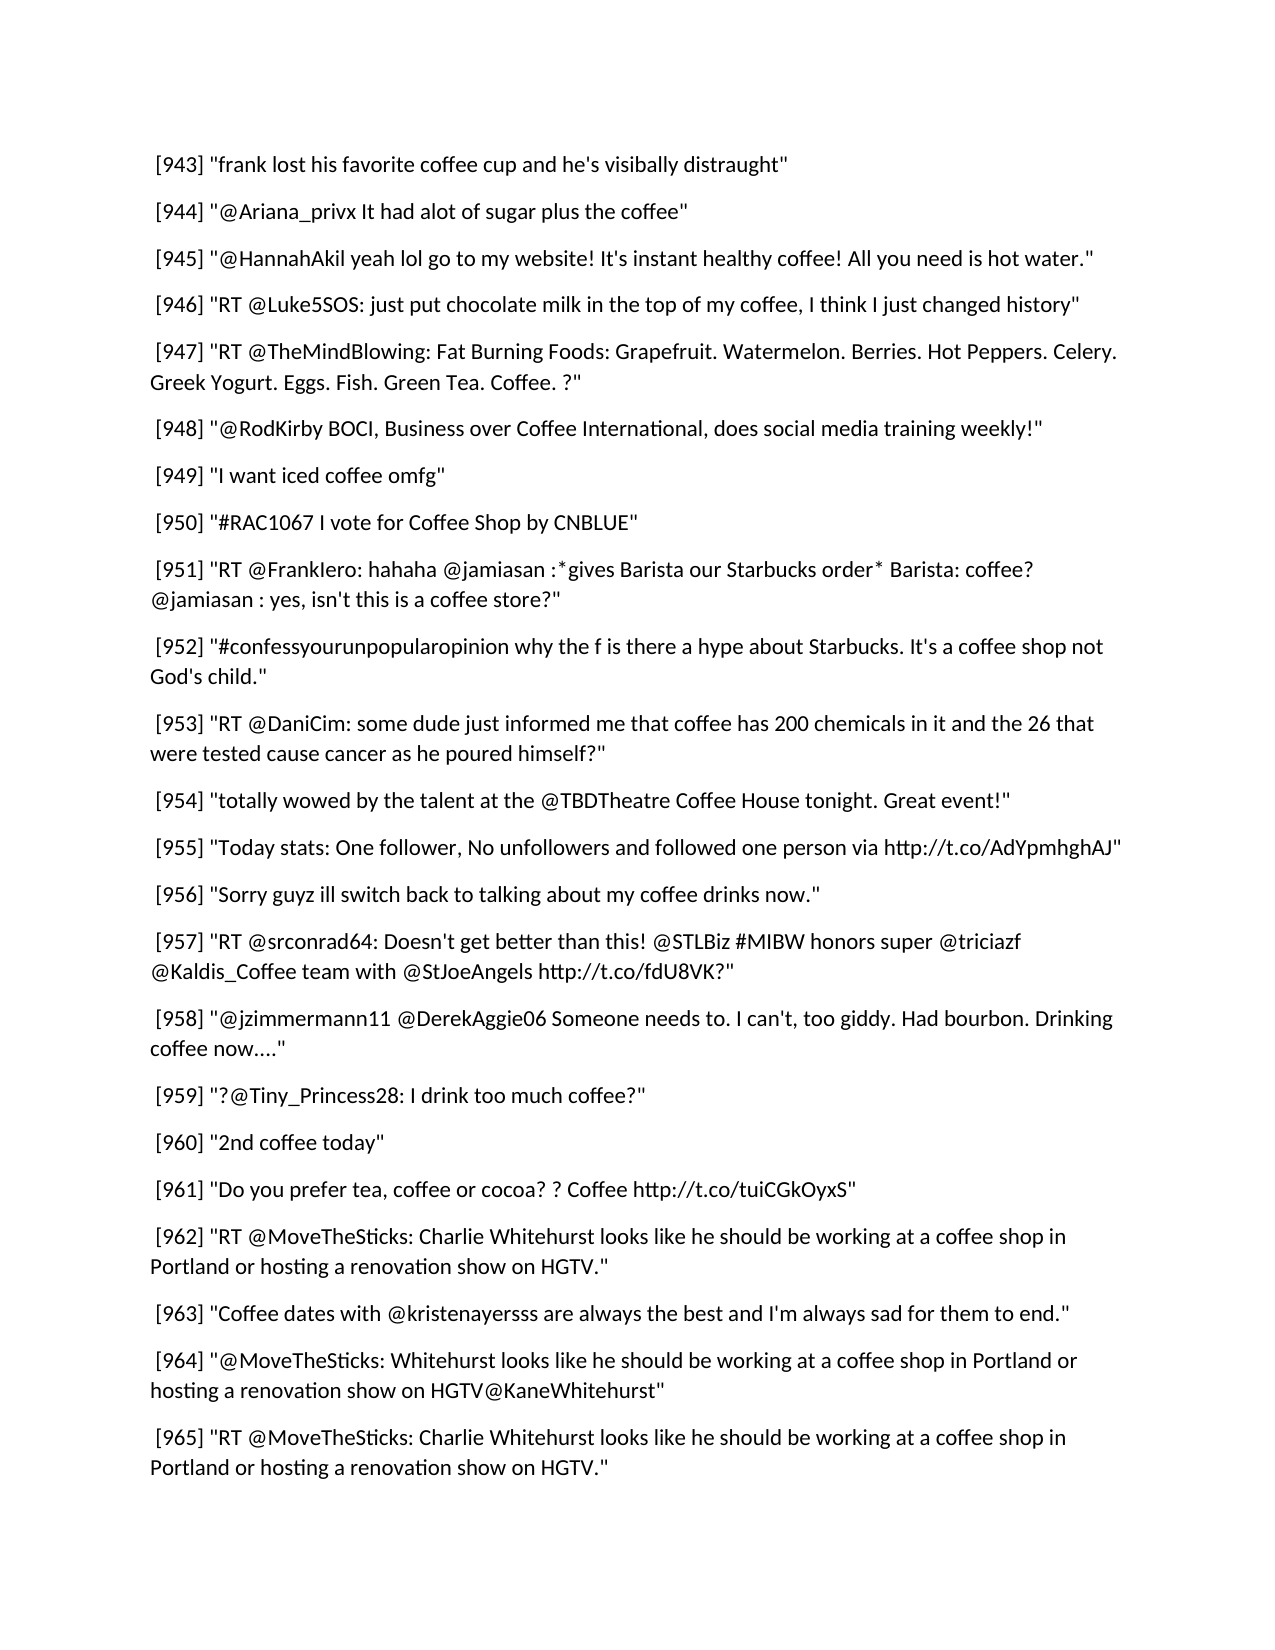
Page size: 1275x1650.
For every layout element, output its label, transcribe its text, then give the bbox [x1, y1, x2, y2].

text [950] "#RAC1067 I vote for Coffee Shop by CNBLUE" [150, 508, 1125, 536]
text [958] "@jzimmermann11 @DerekAggie06 Someone needs to. I can't, too giddy. Had bourbon. Drinking coffee now...." [150, 1004, 1125, 1062]
text [954] "totally wowed by the talent at the @TBDTheatre Coffee House tonight. Great event!" [150, 786, 1125, 814]
text [943] "frank lost his favorite coffee cup and he's visibally distraught" [150, 150, 1125, 178]
text [945] "@HannahAkil yeah lol go to my website! It's instant healthy coffee! All you need is hot water." [150, 244, 1125, 272]
text [963] "Coffee dates with @kristenayersss are always the best and I'm always sad for them to end." [150, 1299, 1125, 1327]
text [960] "2nd coffee today" [150, 1128, 1125, 1156]
text [951] "RT @FrankIero: hahaha @jamiasan :*gives Barista our Starbucks order* Barista: coffee? @jamiasan : yes, isn't this is a coffee store?" [150, 555, 1125, 613]
text [946] "RT @Luke5SOS: just put chocolate milk in the top of my coffee, I think I just changed history" [150, 291, 1125, 319]
text [955] "Today stats: One follower, No unfollowers and followed one person via http://t.co/AdYpmhghAJ" [150, 833, 1125, 861]
text [953] "RT @DaniCim: some dude just informed me that coffee has 200 chemicals in it and the 26 that were tested cause cancer as he poured himself?" [150, 709, 1125, 768]
text [964] "@MoveTheSticks: Whitehurst looks like he should be working at a coffee shop in Portland or hosting a renovation show on HGTV@KaneWhitehurst" [150, 1346, 1125, 1404]
text [961] "Do you prefer tea, coffee or cocoa? ? Coffee http://t.co/tuiCGkOyxS" [150, 1175, 1125, 1203]
text [965] "RT @MoveTheSticks: Charlie Whitehurst looks like he should be working at a coffee shop in Portland or hosting a renovation show on HGTV." [150, 1423, 1125, 1481]
text [957] "RT @srconrad64: Doesn't get better than this! @STLBiz #MIBW honors super @triciazf @Kaldis_Coffee team with @StJoeAngels http://t.co/fdU8VK?" [150, 927, 1125, 985]
text [959] "?@Tiny_Princess28: I drink too much coffee?" [150, 1081, 1125, 1109]
text [962] "RT @MoveTheSticks: Charlie Whitehurst looks like he should be working at a coffee shop in Portland or hosting a renovation show on HGTV." [150, 1222, 1125, 1280]
text [947] "RT @TheMindBlowing: Fat Burning Foods: Grapefruit. Watermelon. Berries. Hot Peppers. Celery. Greek Yogurt. Eggs. Fish. Green Tea. Coffee. ?" [150, 337, 1125, 396]
text [948] "@RodKirby BOCI, Business over Coffee International, does social media training weekly!" [150, 414, 1125, 443]
text [956] "Sorry guyz ill switch back to talking about my coffee drinks now." [150, 880, 1125, 908]
text [949] "I want iced coffee omfg" [150, 461, 1125, 489]
text [944] "@Ariana_privx It had alot of sugar plus the coffee" [150, 197, 1125, 225]
text [952] "#confessyourunpopularopinion why the f is there a hype about Starbucks. It's a coffee shop not God's child." [150, 632, 1125, 691]
